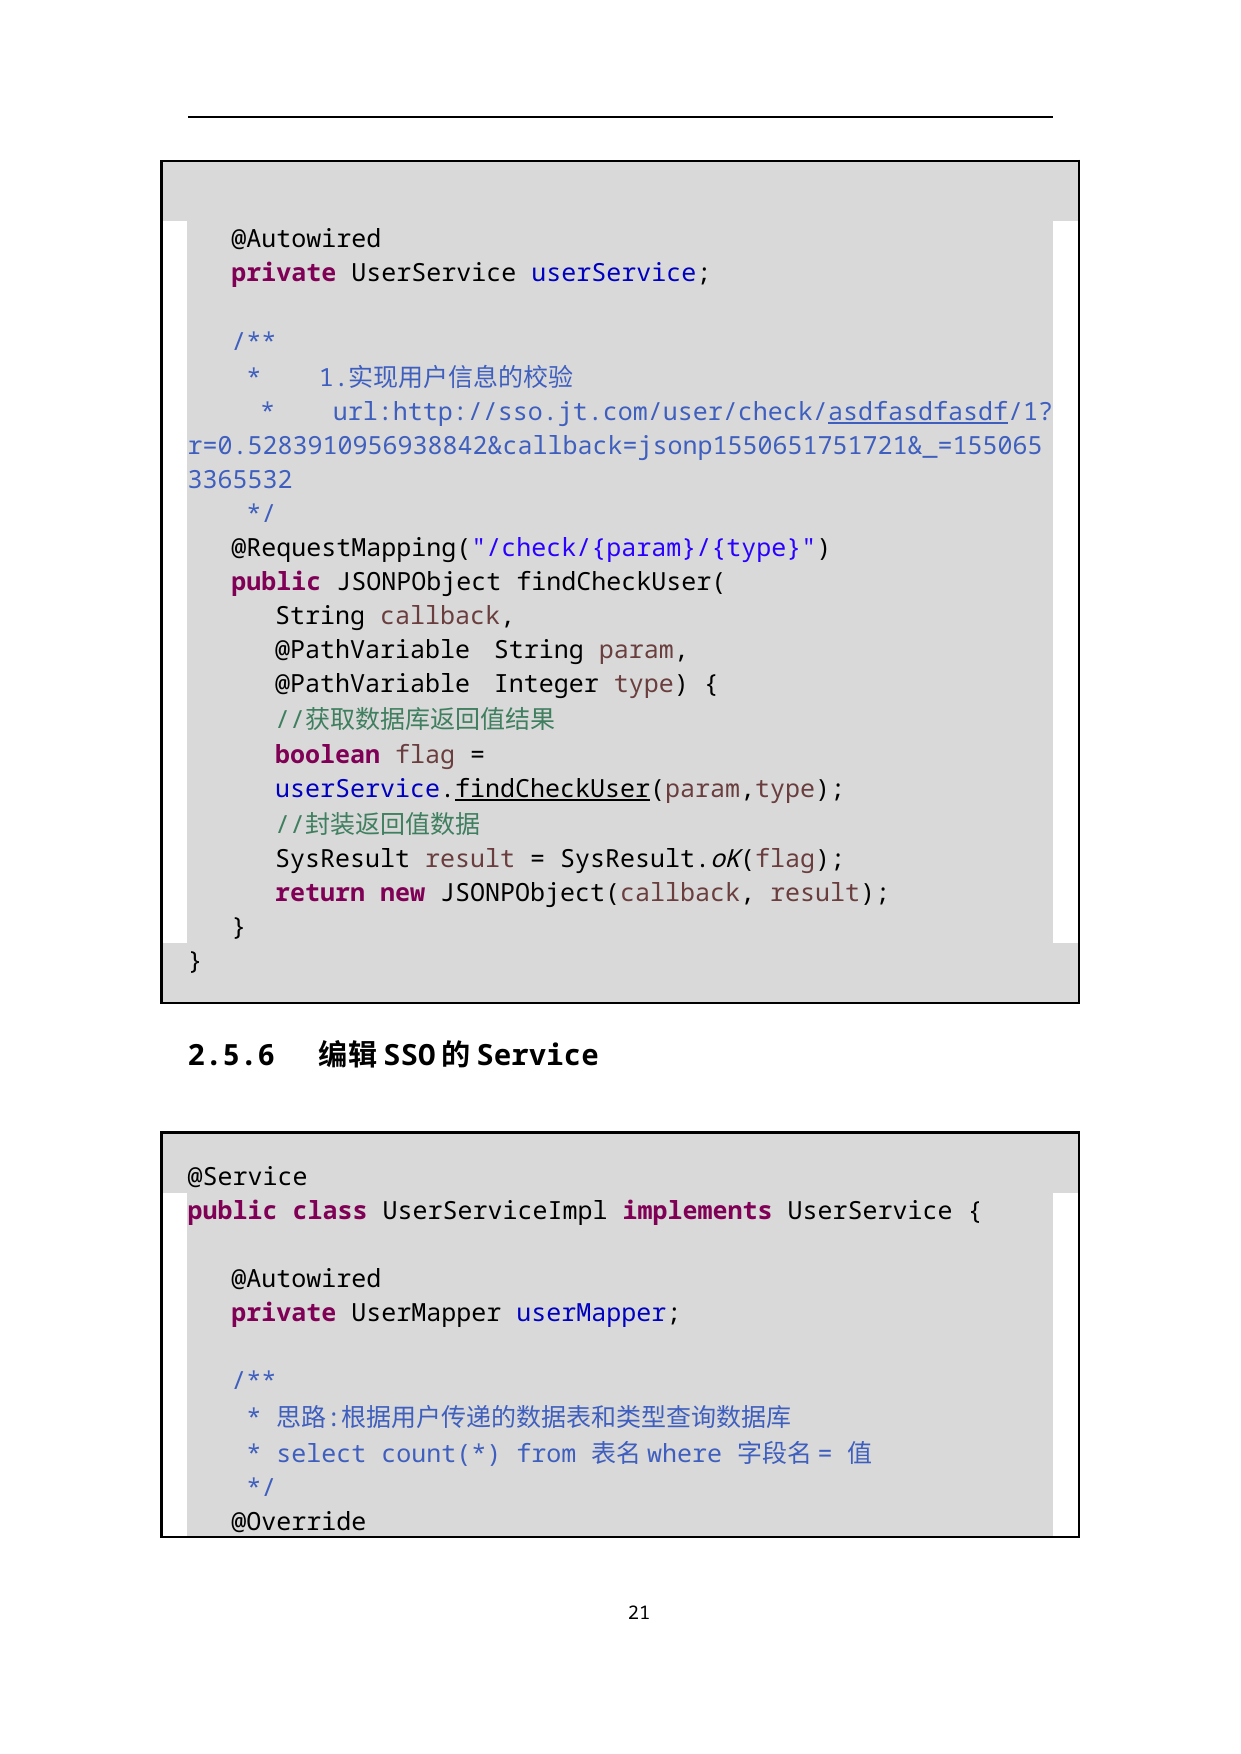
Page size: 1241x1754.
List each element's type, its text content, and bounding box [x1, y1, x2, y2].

text //封装返回值数据 [187, 804, 1053, 841]
text /** [187, 323, 1053, 357]
text */ [187, 496, 1053, 530]
text @Autowired [187, 221, 1053, 255]
text @RequestMapping("/check/{param}/{type}") [187, 530, 1053, 564]
text @PathVariable Integer type) { [187, 666, 1053, 700]
text * 思路:根据用户传递的数据表和类型查询数据库 [187, 1397, 1053, 1433]
text * url:http://sso.jt.com/user/check/asdfasdfasdf/1?r=0.5283910956938842&callback=jsonp1550651751721&_=1550653365532 [187, 393, 1053, 496]
text public JSONPObject findCheckUser( [187, 564, 1053, 598]
text } [163, 916, 1078, 1002]
text public class UserServiceImpl implements UserService { [187, 1193, 1053, 1227]
text @Service [163, 1134, 1078, 1193]
text boolean flag = [187, 736, 1053, 770]
text //获取数据库返回值结果 [187, 700, 1053, 736]
subtitle 编辑SSO的Service [187, 1031, 1053, 1073]
text @Autowired [187, 1261, 1053, 1295]
text return new JSONPObject(callback, result); [187, 875, 1053, 909]
text SysResult result = SysResult.oK(flag); [187, 841, 1053, 875]
text @Override [187, 1503, 1053, 1536]
text /** [187, 1363, 1053, 1397]
text * 1.实现用户信息的校验 [187, 357, 1053, 393]
text */ [187, 1469, 1053, 1503]
text private UserService userService; [187, 255, 1053, 289]
text private UserMapper userMapper; [187, 1295, 1053, 1329]
text String callback, [187, 598, 1053, 632]
text * select count(*) from 表名 where 字段名 = 值 [187, 1433, 1053, 1469]
text @PathVariable String param, [187, 632, 1053, 666]
text userService.findCheckUser(param,type); [187, 770, 1053, 804]
